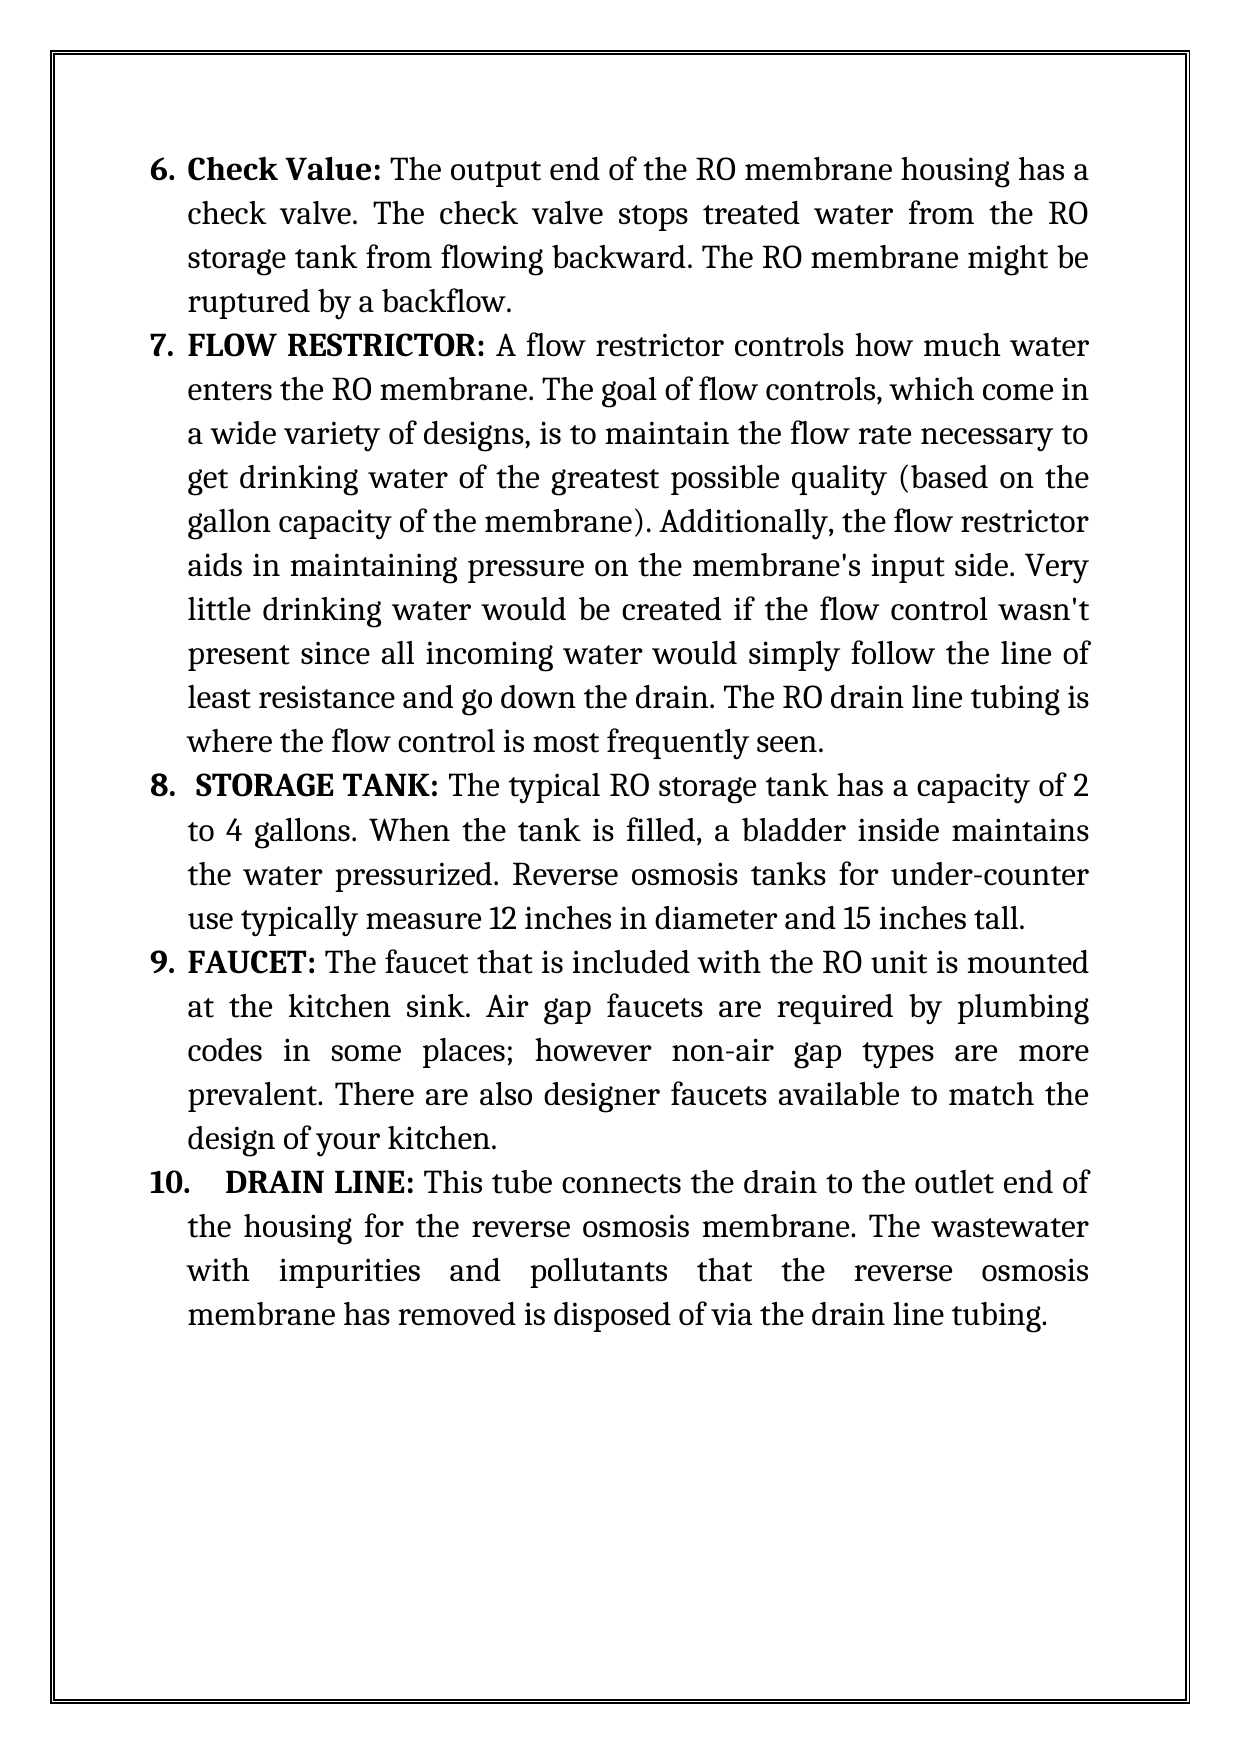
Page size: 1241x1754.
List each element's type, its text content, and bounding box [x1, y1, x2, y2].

list FLOW RESTRICTOR: A flow restrictor controls how much water enters the RO membrane. The goal of flow controls, which come in a wide variety of designs, is to maintain the flow rate necessary to get drinking water of the greatest possible quality (based on the gallon capacity of the membrane). Additionally, the flow restrictor aids in maintaining pressure on the membrane's input side. Very little drinking water would be created if the flow control wasn't present since all incoming water would simply follow the line of least resistance and go down the drain. The RO drain line tubing is where the flow control is most frequently seen. [150, 326, 1090, 761]
list FAUCET: The faucet that is included with the RO unit is mounted at the kitchen sink. Air gap faucets are required by plumbing codes in some places; however non-air gap types are more prevalent. There are also designer faucets available to match the design of your kitchen. [150, 943, 1090, 1158]
list DRAIN LINE: This tube connects the drain to the outlet end of the housing for the reverse osmosis membrane. The wastewater with impurities and pollutants that the reverse osmosis membrane has removed is disposed of via the drain line tubing. [150, 1163, 1090, 1334]
list STORAGE TANK: The typical RO storage tank has a capacity of 2 to 4 gallons. When the tank is filled, a bladder inside maintains the water pressurized. Reverse osmosis tanks for under-counter use typically measure 12 inches in diameter and 15 inches tall. [150, 767, 1090, 937]
list Check Value: The output end of the RO membrane housing has a check valve. The check valve stops treated water from the RO storage tank from flowing backward. The RO membrane might be ruptured by a backflow. [150, 150, 1090, 321]
